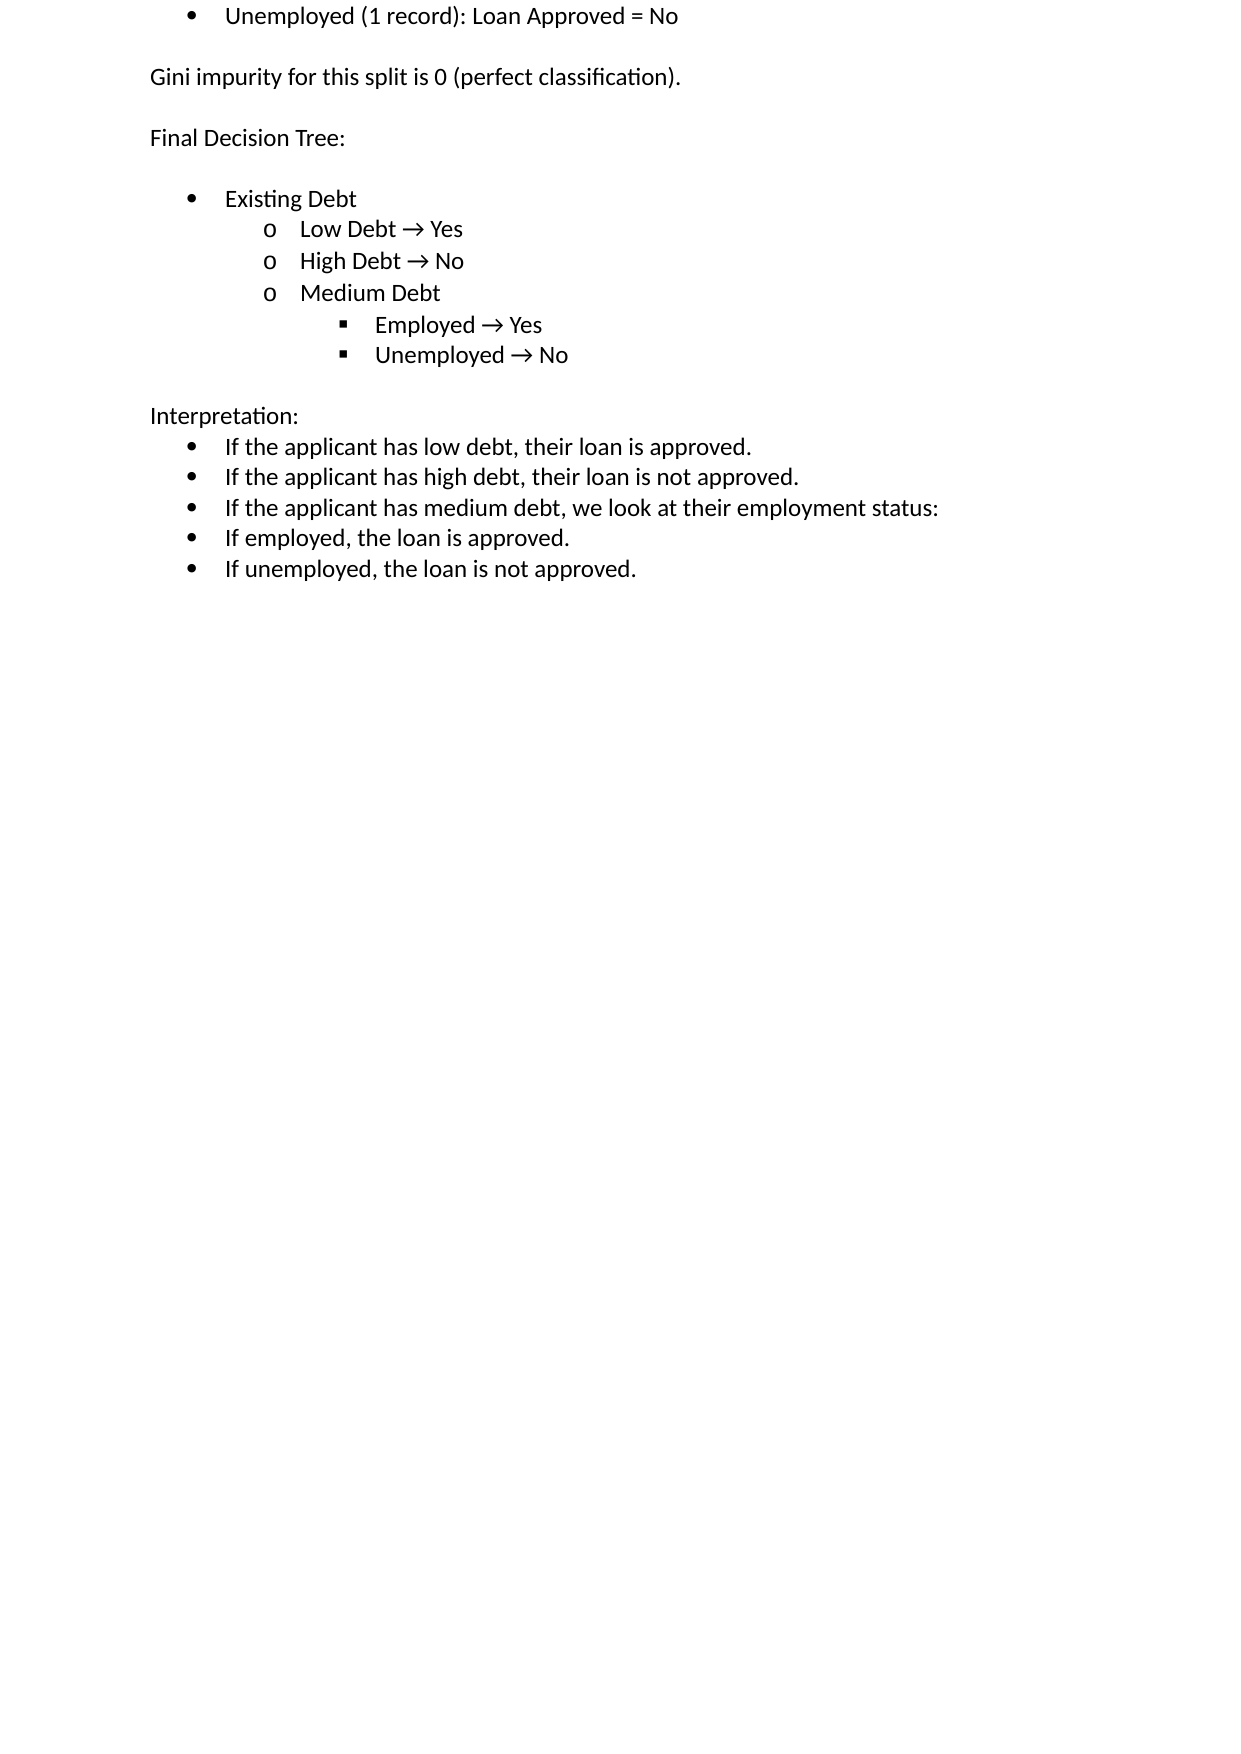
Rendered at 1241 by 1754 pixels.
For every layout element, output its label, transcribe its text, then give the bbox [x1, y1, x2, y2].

list Unemployed (1 record): Loan Approved = No [187, 0, 1090, 31]
list Employed → Yes [337, 309, 1090, 339]
list Existing Debt [187, 183, 1090, 214]
list If employed, the loan is approved. [187, 523, 1090, 553]
text Gini impurity for this split is 0 (perfect classification). [150, 61, 1090, 92]
list If the applicant has high debt, their loan is not approved. [187, 462, 1090, 492]
list High Debt → No [262, 245, 1090, 277]
list If unemployed, the loan is not approved. [187, 553, 1090, 584]
text Interpretation: [150, 401, 1090, 431]
list Low Debt → Yes [262, 214, 1090, 245]
list Medium Debt [262, 277, 1090, 309]
list Unemployed → No [337, 339, 1090, 370]
text Final Decision Tree: [150, 122, 1090, 153]
list If the applicant has low debt, their loan is approved. [187, 431, 1090, 462]
list If the applicant has medium debt, we look at their employment status: [187, 492, 1090, 523]
